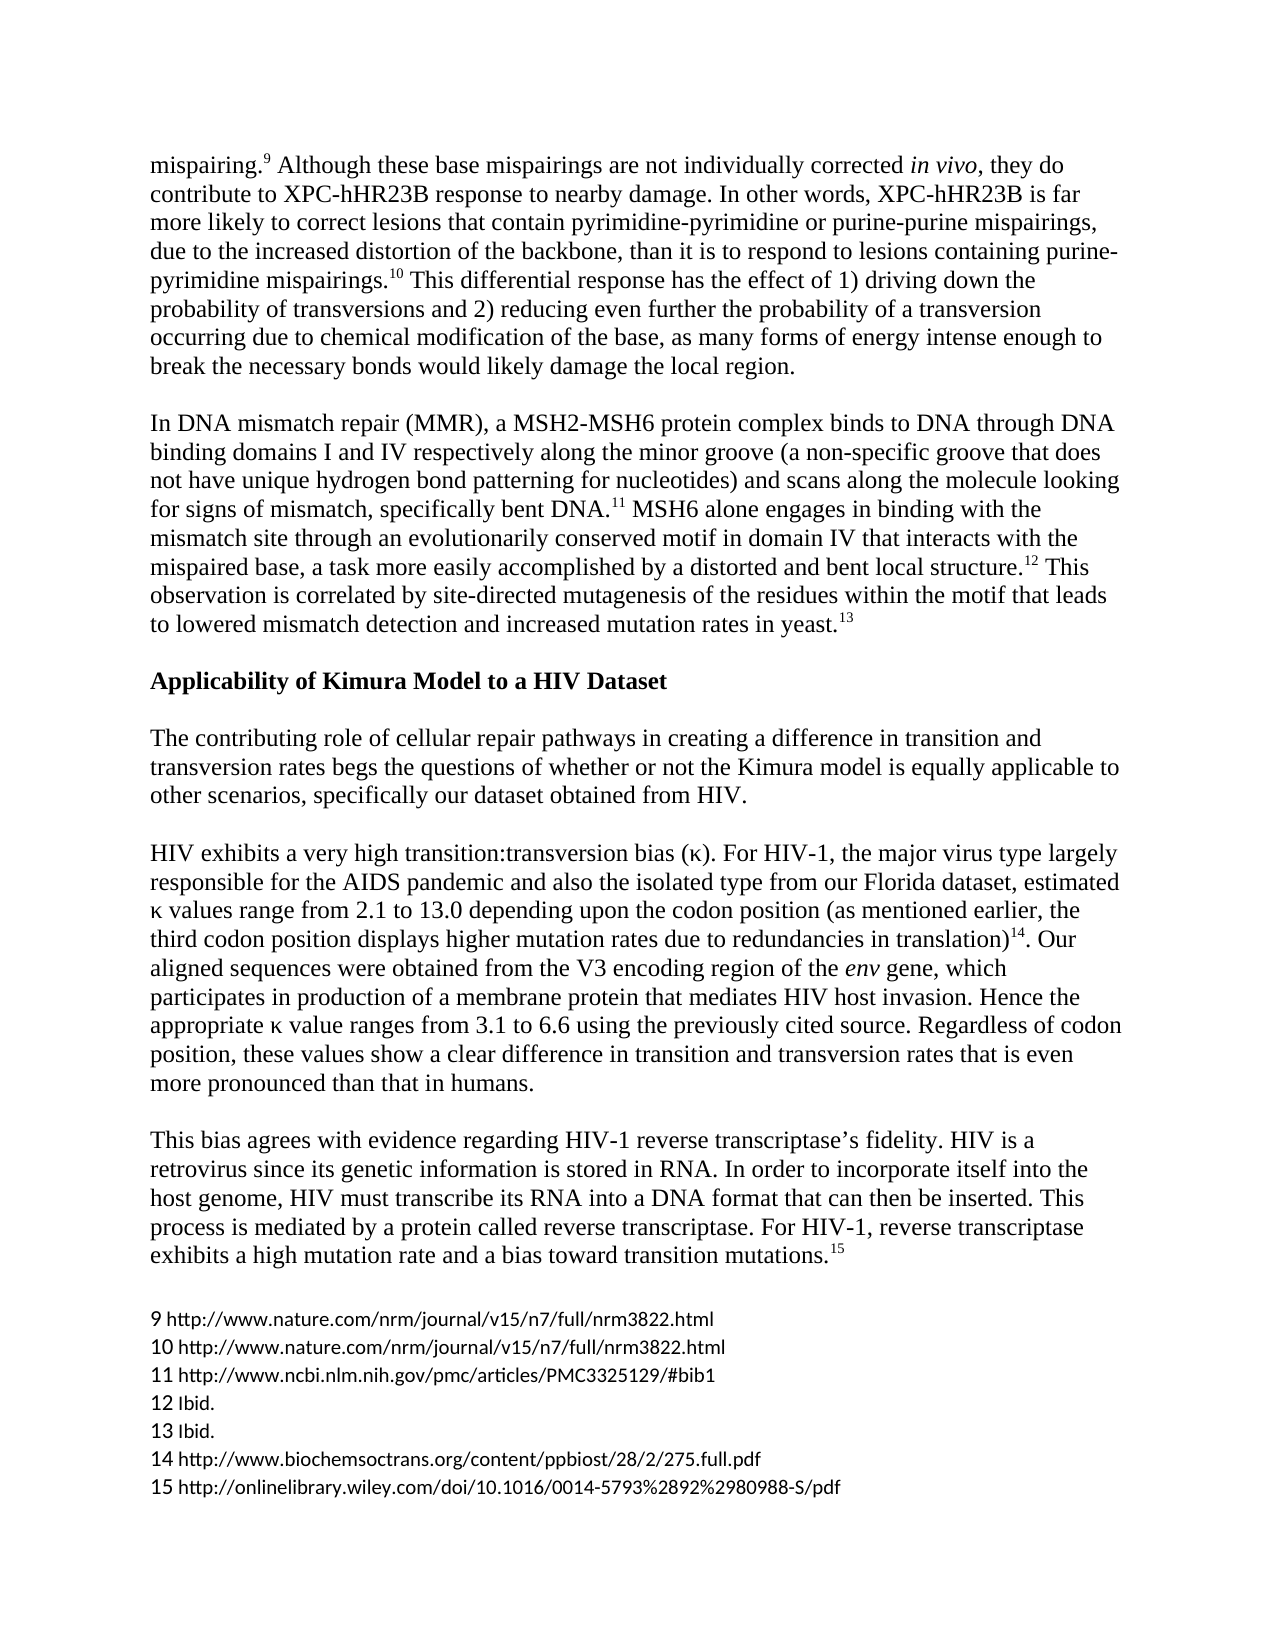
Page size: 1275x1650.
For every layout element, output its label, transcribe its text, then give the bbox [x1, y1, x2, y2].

text In DNA mismatch repair (MMR), a MSH2-MSH6 protein complex binds to DNA through DNA binding domains I and IV respectively along the minor groove (a non-specific groove that does not have unique hydrogen bond patterning for nucleotides) and scans along the molecule looking for signs of mismatch, specifically bent DNA. MSH6 alone engages in binding with the mismatch site through an evolutionarily conserved motif in domain IV that interacts with the mispaired base, a task more easily accomplished by a distorted and bent local structure. This observation is correlated by site-directed mutagenesis of the residues within the motif that leads to lowered mismatch detection and increased mutation rates in yeast. [150, 408, 1125, 638]
text The contributing role of cellular repair pathways in creating a difference in transition and transversion rates begs the questions of whether or not the Kimura model is equally applicable to other scenarios, specifically our dataset obtained from HIV. HIV exhibits a very high transition:transversion bias (κ). For HIV-1, the major virus type largely responsible for the AIDS pandemic and also the isolated type from our Florida dataset, estimated κ values range from 2.1 to 13.0 depending upon the codon position (as mentioned earlier, the third codon position displays higher mutation rates due to redundancies in translation). Our aligned sequences were obtained from the V3 encoding region of the env gene, which participates in production of a membrane protein that mediates HIV host invasion. Hence the appropriate κ value ranges from 3.1 to 6.6 using the previously cited source. Regardless of codon position, these values show a clear difference in transition and transversion rates that is even more pronounced than that in humans. This bias agrees with evidence regarding HIV-1 reverse transcriptase’s fidelity. HIV is a retrovirus since its genetic information is stored in RNA. In order to incorporate itself into the host genome, HIV must transcribe its RNA into a DNA format that can then be inserted. This process is mediated by a protein called reverse transcriptase. For HIV-1, reverse transcriptase exhibits a high mutation rate and a bias toward transition mutations. [150, 723, 1125, 1269]
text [150, 150, 1125, 380]
text Applicability of Kimura Model to a HIV Dataset [150, 666, 1125, 695]
